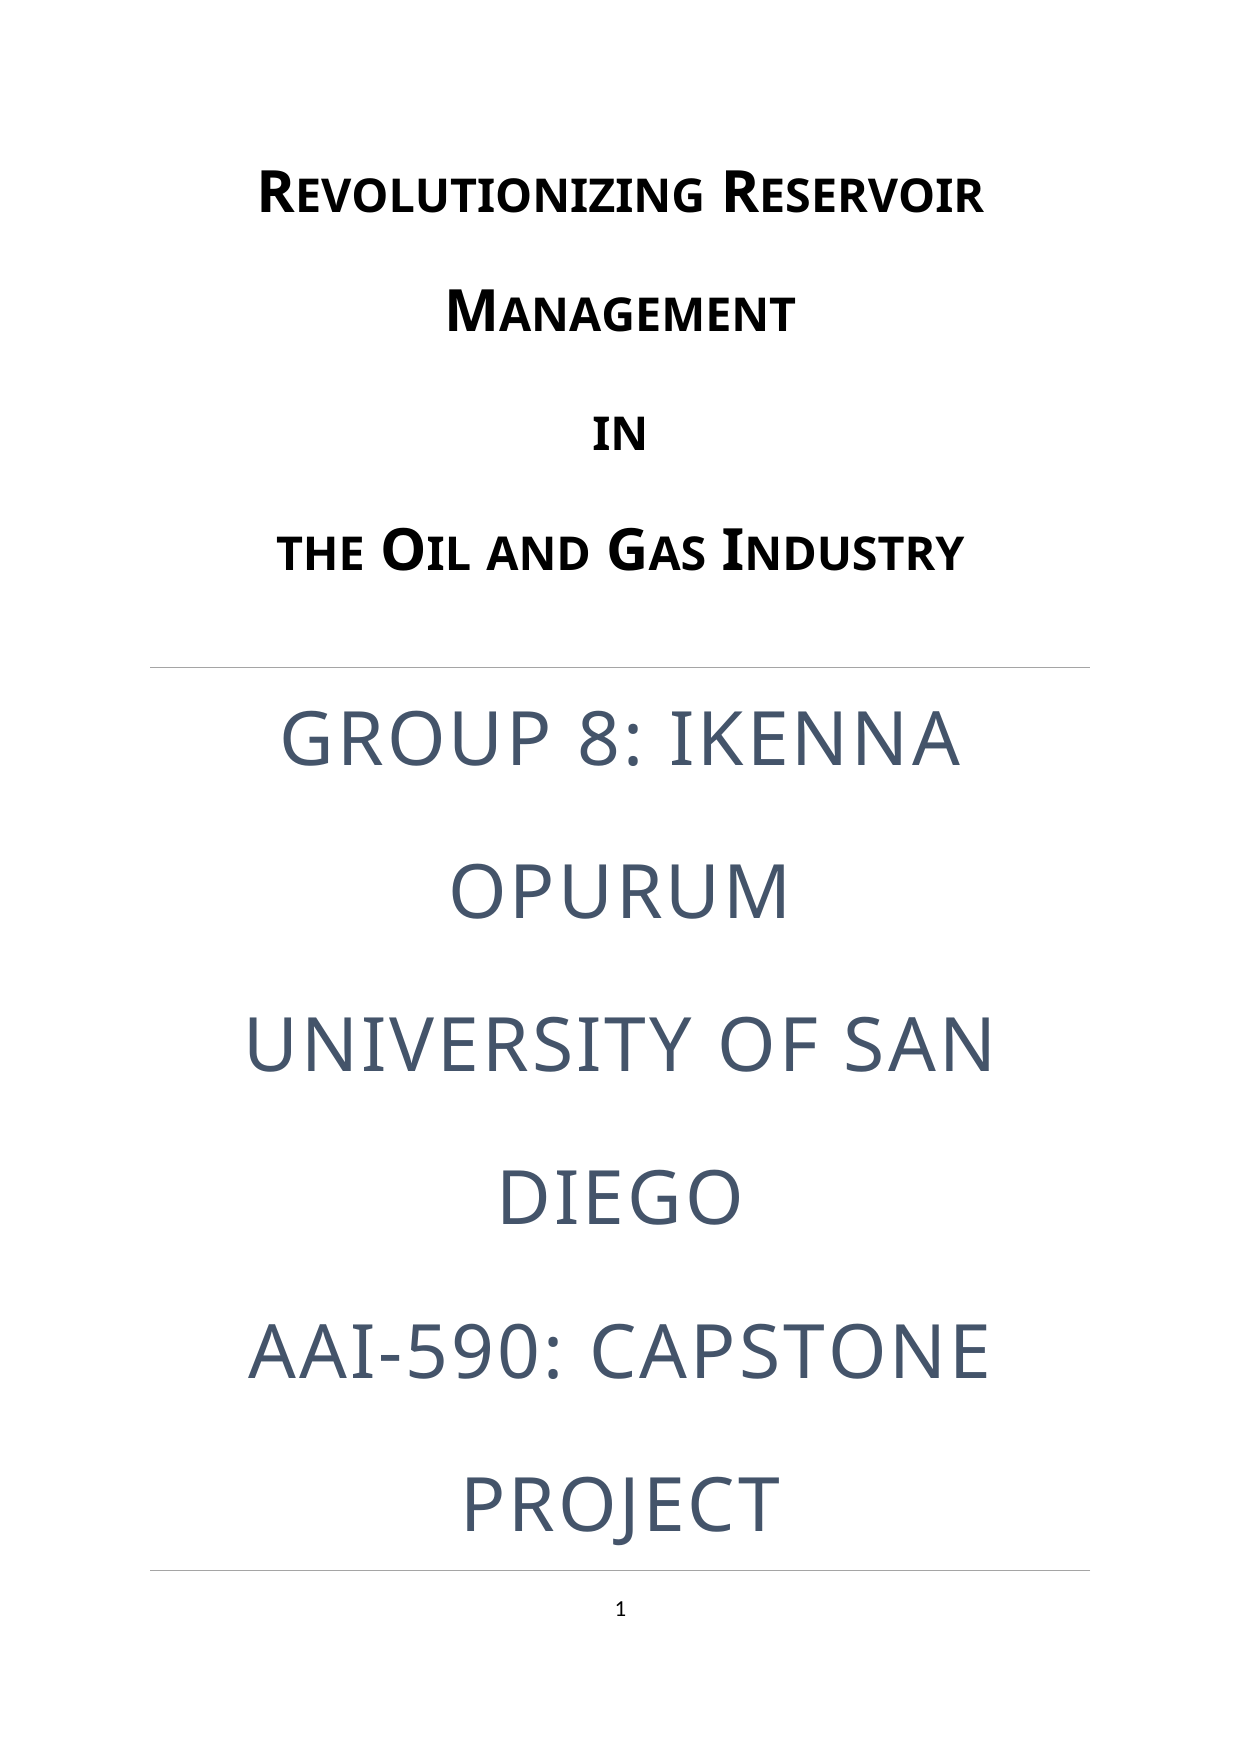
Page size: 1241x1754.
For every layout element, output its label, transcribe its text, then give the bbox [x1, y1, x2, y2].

title University of San Diego [150, 973, 1090, 1247]
title AAI-590: Capstone Project [150, 1279, 1090, 1570]
subtitle in [150, 388, 1090, 468]
subtitle the Oil and Gas Industry [150, 507, 1090, 587]
subtitle Revolutionizing Reservoir Management [150, 150, 1090, 349]
title Group 8: Ikenna Opurum [150, 668, 1090, 940]
